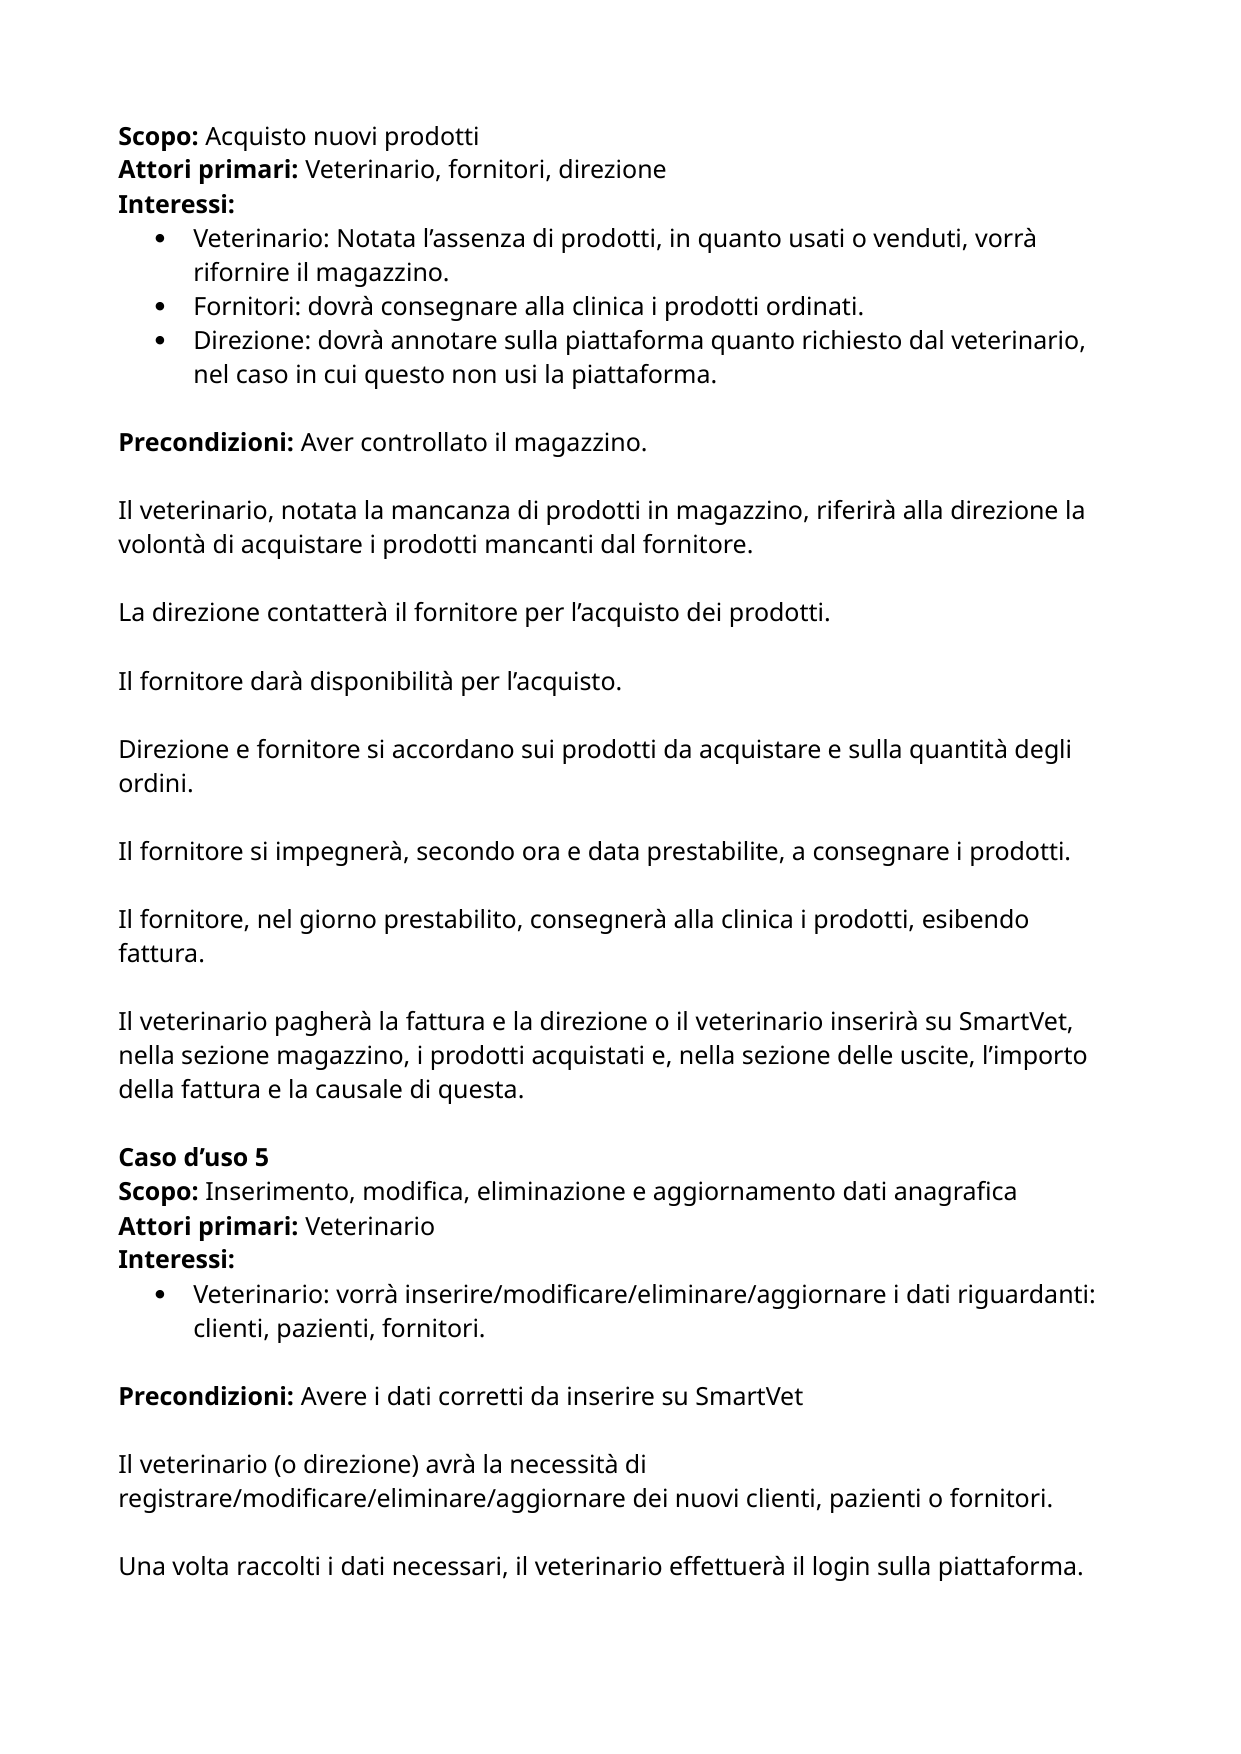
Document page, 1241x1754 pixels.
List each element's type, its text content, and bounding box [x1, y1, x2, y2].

text Caso d’uso 5 [118, 1140, 1122, 1174]
text La direzione contatterà il fornitore per l’acquisto dei prodotti. [118, 595, 1122, 629]
text Il fornitore darà disponibilità per l’acquisto. [118, 663, 1122, 697]
text Una volta raccolti i dati necessari, il veterinario effettuerà il login sulla piattaforma. [118, 1549, 1122, 1583]
text Il veterinario, notata la mancanza di prodotti in magazzino, riferirà alla direzione la volontà di acquistare i prodotti mancanti dal fornitore. [118, 493, 1122, 561]
text Il veterinario pagherà la fattura e la direzione o il veterinario inserirà su SmartVet, nella sezione magazzino, i prodotti acquistati e, nella sezione delle uscite, l’importo della fattura e la causale di questa. [118, 1004, 1122, 1106]
list Veterinario: Notata l’assenza di prodotti, in quanto usati o venduti, vorrà rifornire il magazzino. [156, 220, 1122, 288]
text Il fornitore si impegnerà, secondo ora e data prestabilite, a consegnare i prodotti. [118, 833, 1122, 867]
list Direzione: dovrà annotare sulla piattaforma quanto richiesto dal veterinario, nel caso in cui questo non usi la piattaforma. [156, 322, 1122, 391]
text Attori primari: Veterinario [118, 1208, 1122, 1242]
text Il fornitore, nel giorno prestabilito, consegnerà alla clinica i prodotti, esibendo fattura. [118, 902, 1122, 970]
text Interessi: [118, 186, 1122, 220]
text Scopo: Acquisto nuovi prodotti [118, 118, 1122, 152]
text Attori primari: Veterinario, fornitori, direzione [118, 152, 1122, 186]
text Precondizioni: Aver controllato il magazzino. [118, 425, 1122, 459]
text Scopo: Inserimento, modifica, eliminazione e aggiornamento dati anagrafica [118, 1174, 1122, 1208]
text Interessi: [118, 1242, 1122, 1276]
text Direzione e fornitore si accordano sui prodotti da acquistare e sulla quantità degli ordini. [118, 731, 1122, 799]
list Veterinario: vorrà inserire/modificare/eliminare/aggiornare i dati riguardanti: clienti, pazienti, fornitori. [156, 1276, 1122, 1344]
list Fornitori: dovrà consegnare alla clinica i prodotti ordinati. [156, 288, 1122, 322]
text Precondizioni: Avere i dati corretti da inserire su SmartVet [118, 1378, 1122, 1412]
text Il veterinario (o direzione) avrà la necessità di registrare/modificare/eliminare/aggiornare dei nuovi clienti, pazienti o fornitori. [118, 1447, 1122, 1515]
